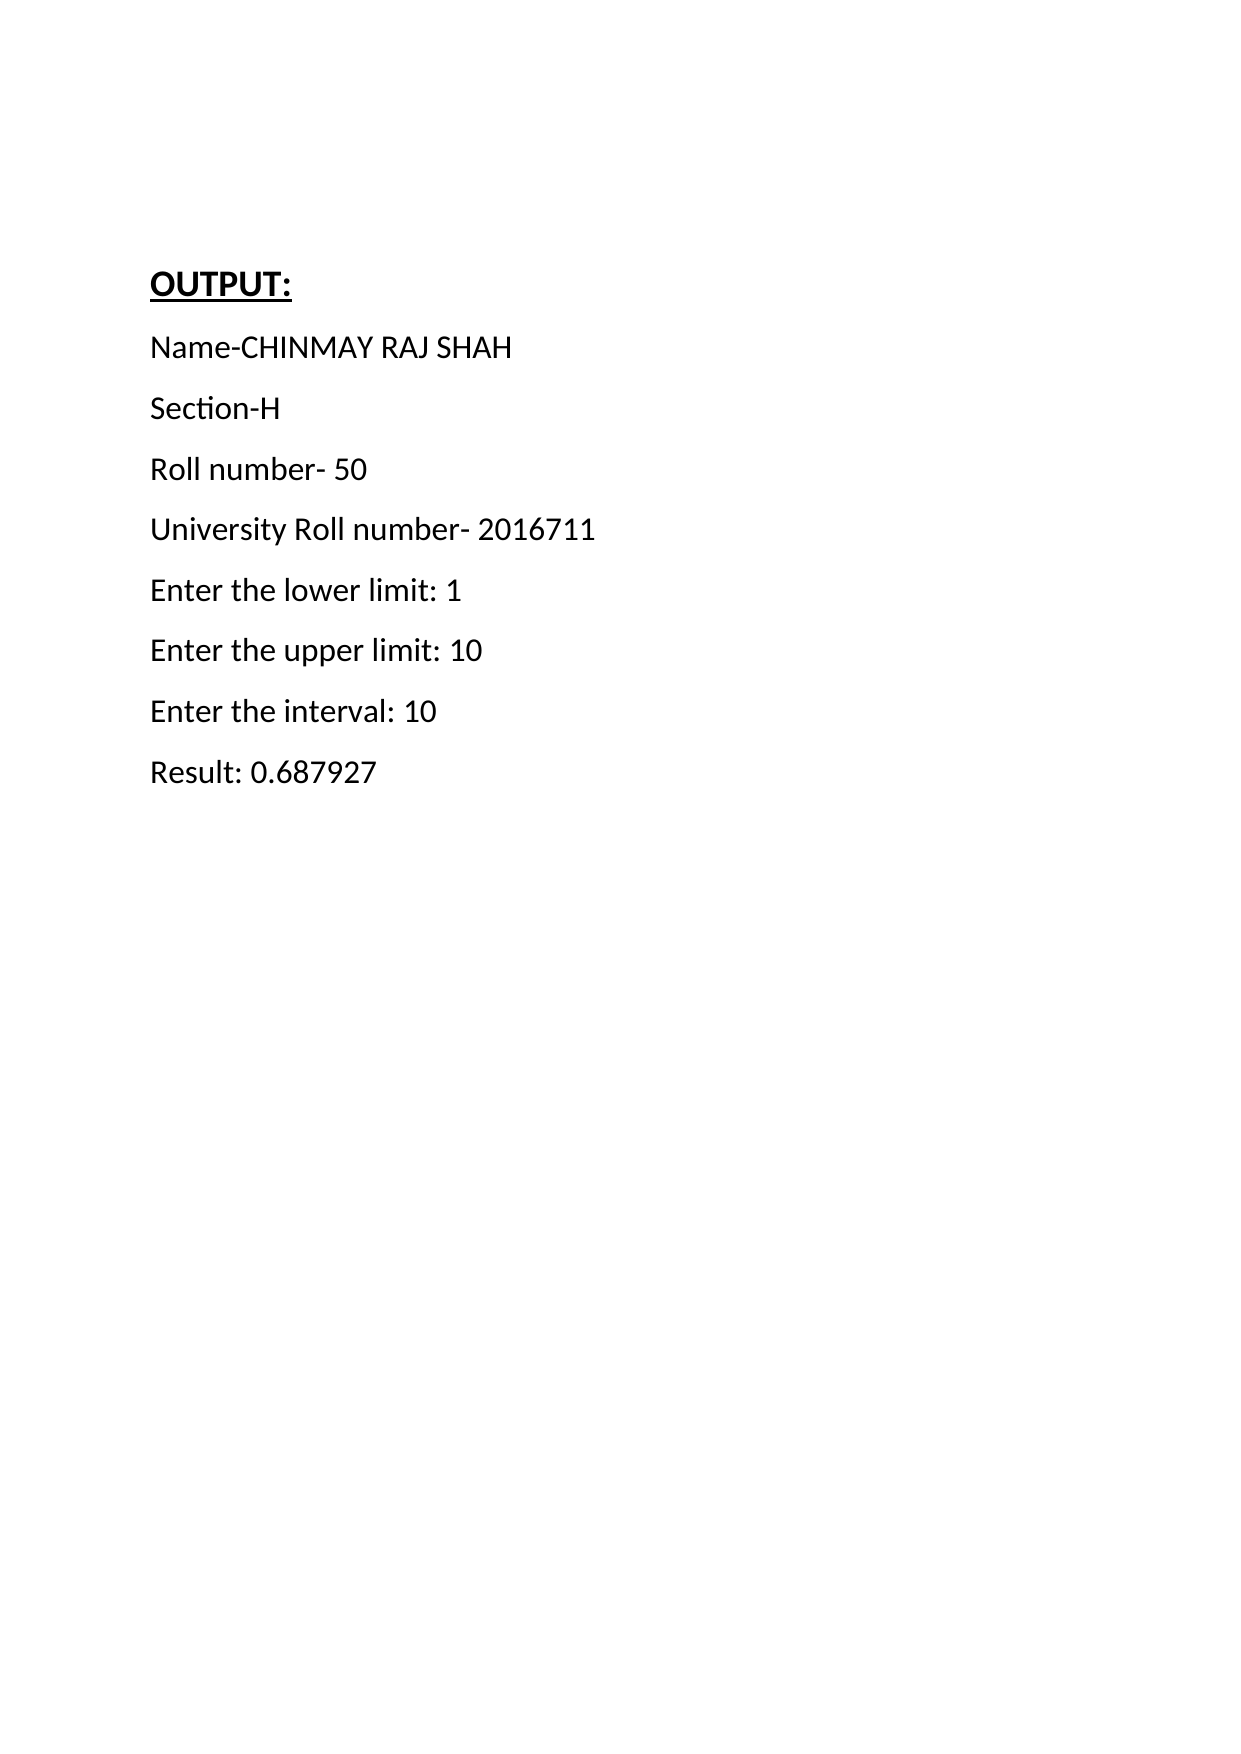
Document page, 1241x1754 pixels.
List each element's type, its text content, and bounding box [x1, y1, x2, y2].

text Name-CHINMAY RAJ SHAH [150, 326, 1090, 367]
text Enter the upper limit: 10 [150, 629, 1090, 670]
text Result: 0.687927 [150, 751, 1090, 791]
text Section-H [150, 387, 1090, 428]
text University Roll number- 2016711 [150, 508, 1090, 549]
text Roll number- 50 [150, 448, 1090, 488]
text OUTPUT: [150, 260, 1090, 306]
text Enter the lower limit: 1 [150, 569, 1090, 609]
text Enter the interval: 10 [150, 690, 1090, 731]
